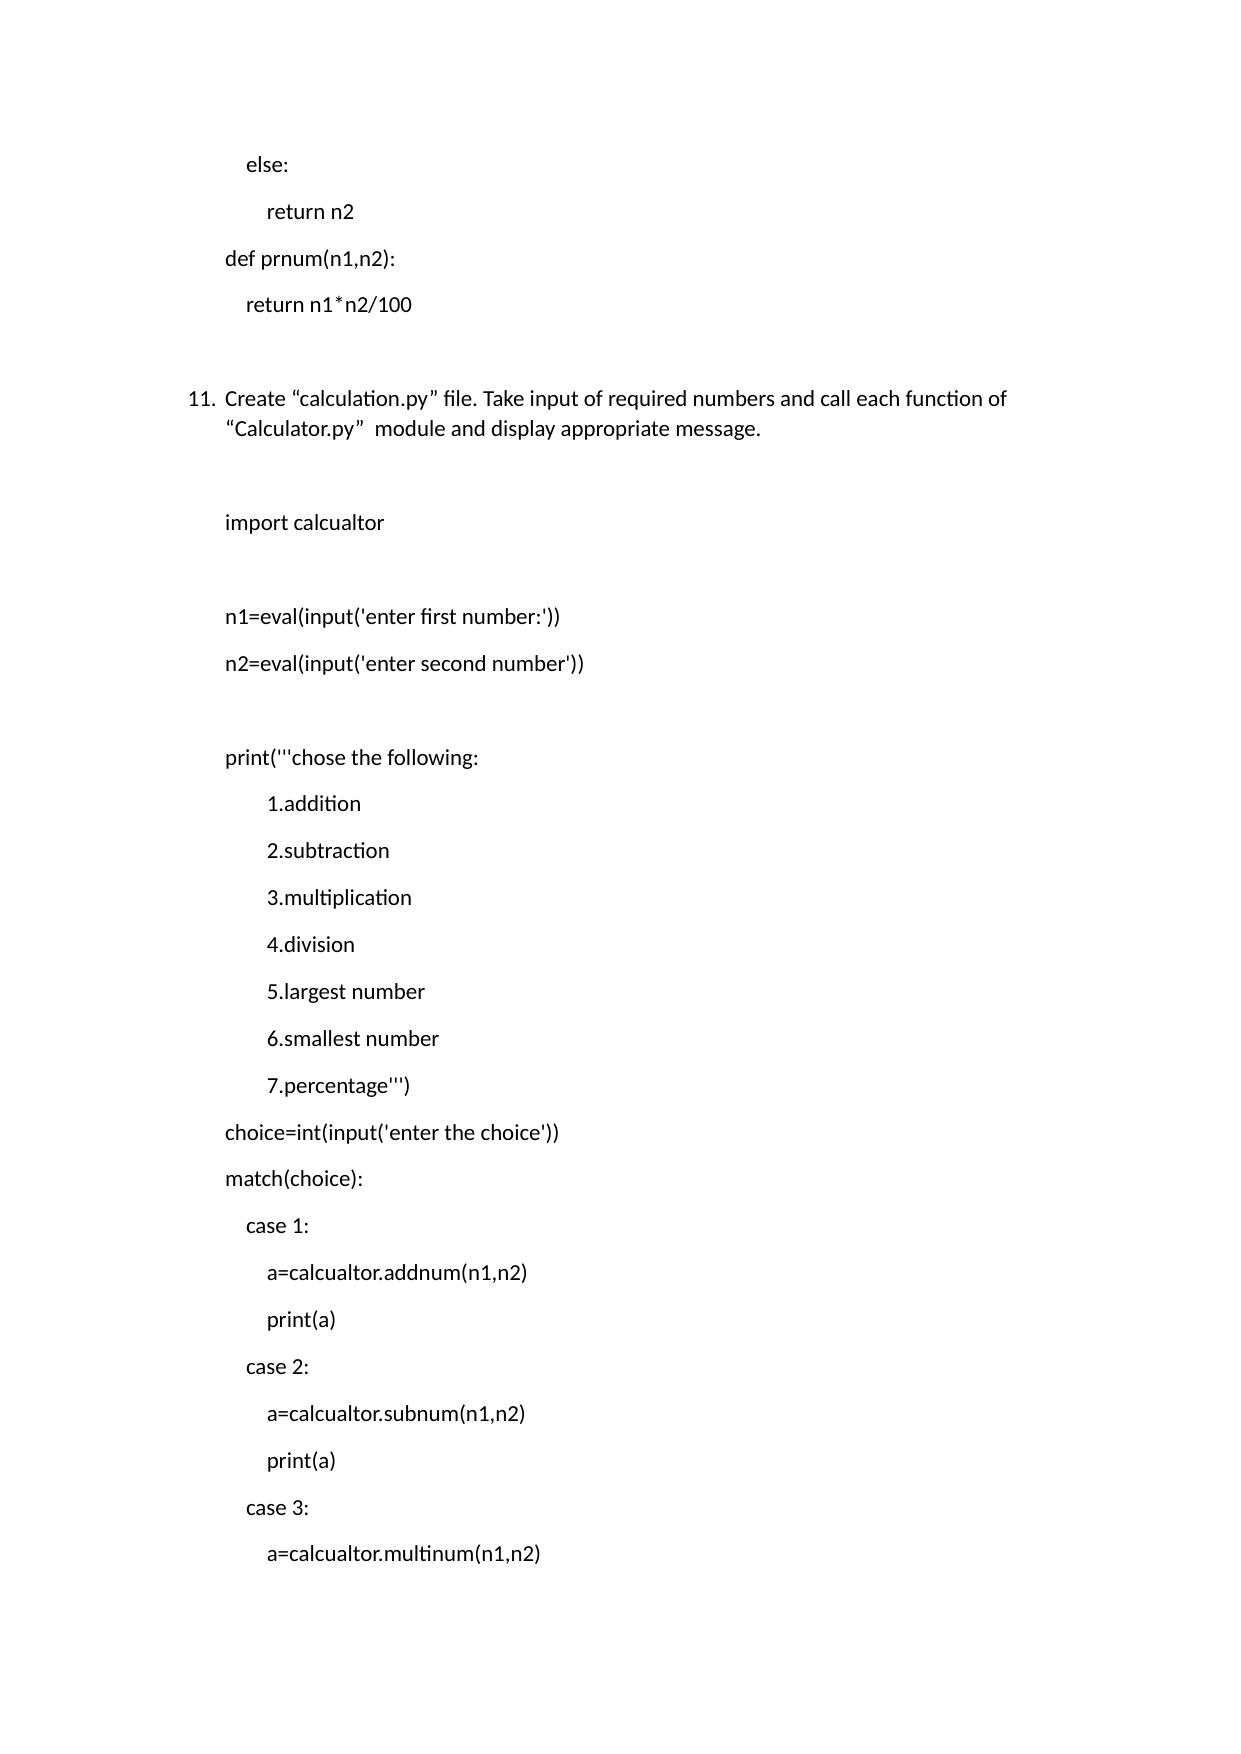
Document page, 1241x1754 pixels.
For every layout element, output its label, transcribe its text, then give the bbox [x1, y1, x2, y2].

text 2.subtraction [225, 836, 1090, 864]
text print(a) [225, 1446, 1090, 1474]
text def prnum(n1,n2): [225, 244, 1090, 272]
text choice=int(input('enter the choice')) [225, 1118, 1090, 1146]
text 5.largest number [225, 977, 1090, 1005]
text 6.smallest number [225, 1024, 1090, 1052]
text print('''chose the following: [225, 743, 1090, 771]
text a=calcualtor.addnum(n1,n2) [225, 1258, 1090, 1286]
text match(choice): [225, 1164, 1090, 1193]
text a=calcualtor.multinum(n1,n2) [225, 1539, 1090, 1568]
text case 3: [225, 1493, 1090, 1521]
text n1=eval(input('enter first number:')) [225, 602, 1090, 630]
text import calcualtor [225, 508, 1090, 536]
text 1.addition [225, 789, 1090, 818]
text else: [225, 150, 1090, 178]
list Create “calculation.py” file. Take input of required numbers and call each function of “Calculator.py” module and display appropriate message. [187, 384, 1090, 443]
text a=calcualtor.subnum(n1,n2) [225, 1399, 1090, 1427]
text 3.multiplication [225, 883, 1090, 911]
text 4.division [225, 930, 1090, 958]
text print(a) [225, 1305, 1090, 1333]
text case 1: [225, 1211, 1090, 1239]
text 7.percentage''') [225, 1071, 1090, 1099]
text n2=eval(input('enter second number')) [225, 649, 1090, 677]
text return n2 [225, 197, 1090, 225]
text case 2: [225, 1352, 1090, 1380]
text return n1*n2/100 [225, 291, 1090, 319]
